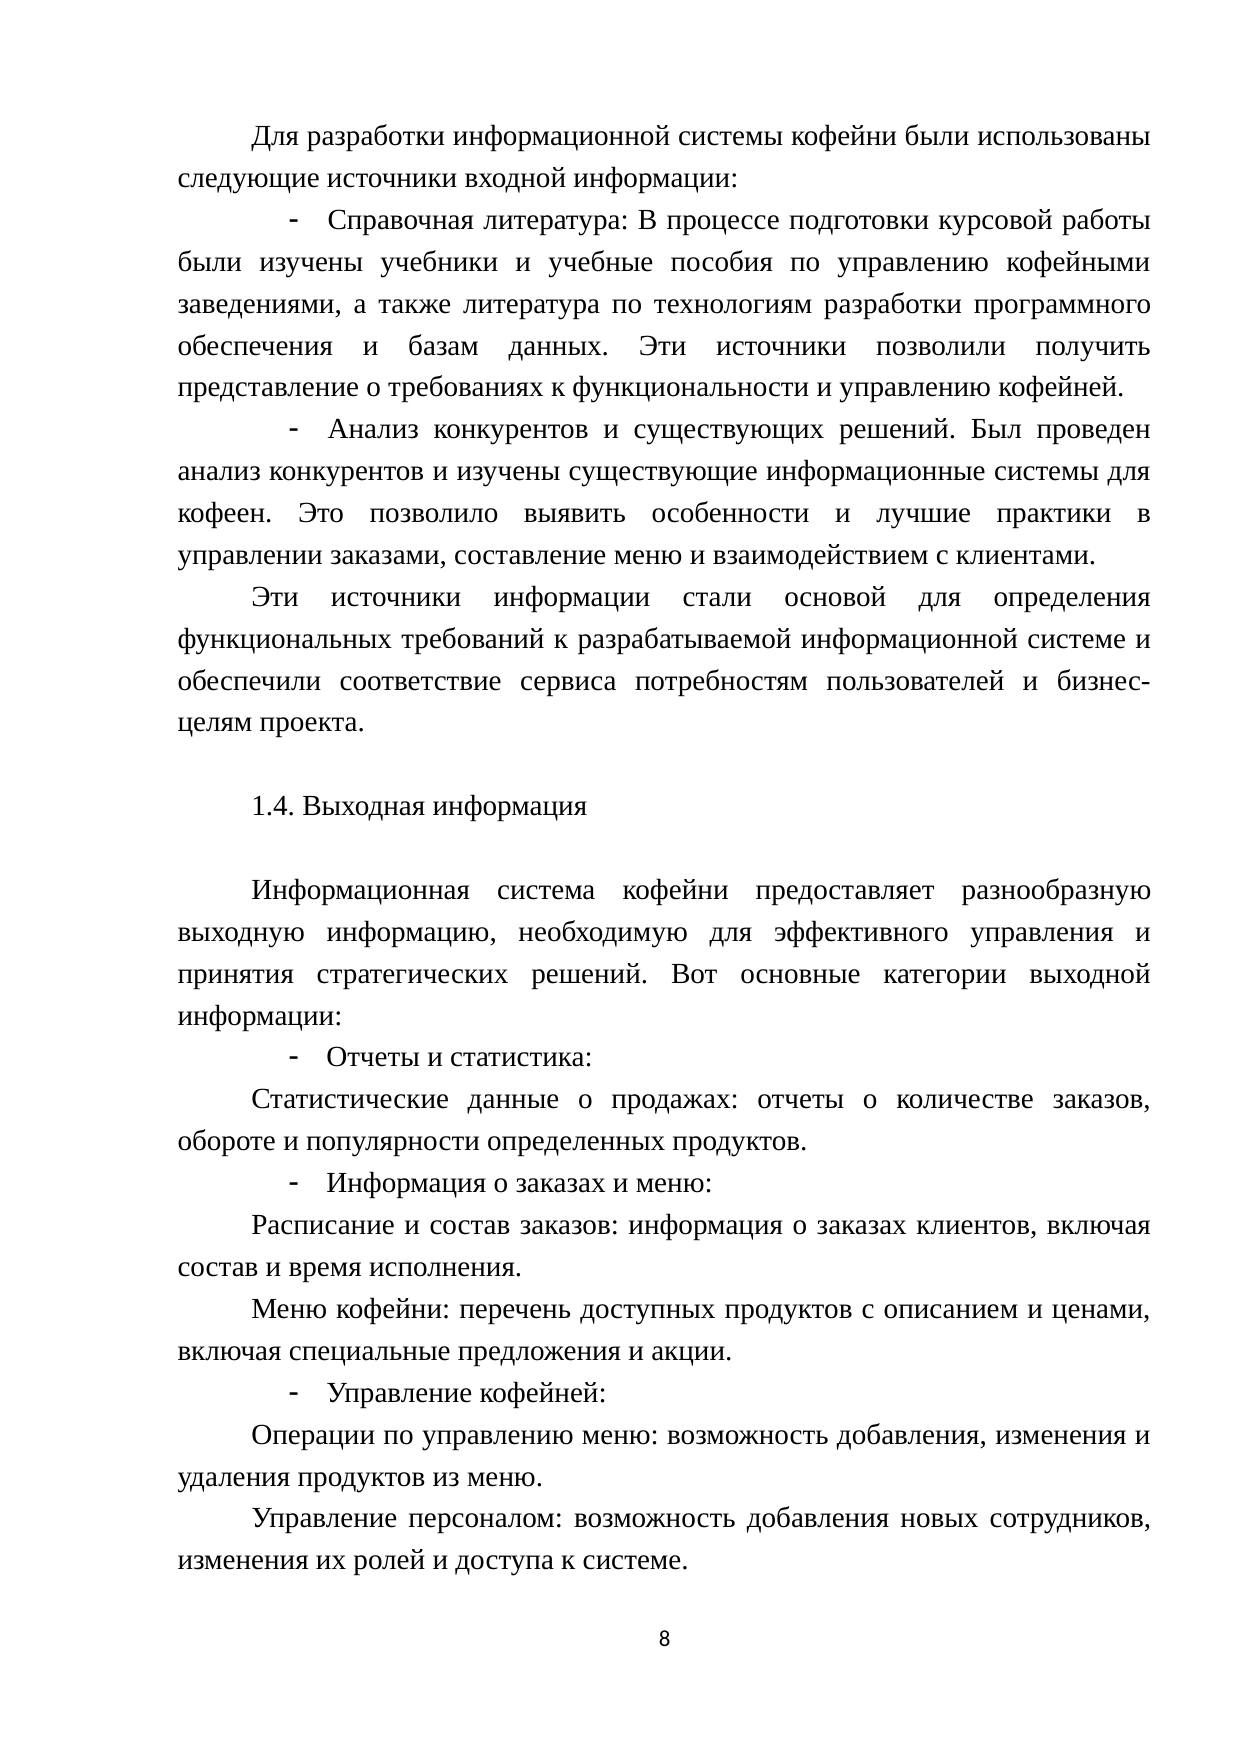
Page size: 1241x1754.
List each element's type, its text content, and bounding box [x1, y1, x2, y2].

text Меню кофейни: перечень доступных продуктов с описанием и ценами, включая специальные предложения и акции. [177, 1291, 1152, 1366]
text Статистические данные о продажах: отчеты о количестве заказов, обороте и популярности определенных продуктов. [177, 1082, 1152, 1157]
text Расписание и состав заказов: информация о заказах клиентов, включая состав и время исполнения. [177, 1207, 1152, 1283]
text Для разработки информационной системы кофейни были использованы следующие источники входной информации: [177, 118, 1152, 193]
list Справочная литература: В процессе подготовки курсовой работы были изучены учебники и учебные пособия по управлению кофейными заведениями, а также литература по технологиям разработки программного обеспечения и базам данных. Эти источники позволили получить представление о требованиях к функциональности и управлению кофейней. [177, 202, 1152, 403]
list Управление кофейней: [288, 1375, 1152, 1408]
text Управление персоналом: возможность добавления новых сотрудников, изменения их ролей и доступа к системе. [177, 1501, 1152, 1576]
list Анализ конкурентов и существующих решений. Был проведен анализ конкурентов и изучены существующие информационные системы для кофеен. Это позволило выявить особенности и лучшие практики в управлении заказами, составление меню и взаимодействием с клиентами. [177, 411, 1152, 571]
text Информационная система кофейни предоставляет разнообразную выходную информацию, необходимую для эффективного управления и принятия стратегических решений. Вот основные категории выходной информации: [177, 872, 1152, 1031]
text 1.4. Выходная информация [177, 788, 1152, 822]
list Отчеты и статистика: [288, 1039, 1152, 1073]
text Операции по управлению меню: возможность добавления, изменения и удаления продуктов из меню. [177, 1417, 1152, 1492]
list Информация о заказах и меню: [288, 1165, 1152, 1199]
text Эти источники информации стали основой для определения функциональных требований к разрабатываемой информационной системе и обеспечили соответствие сервиса потребностям пользователей и бизнес-целям проекта. [177, 579, 1152, 738]
